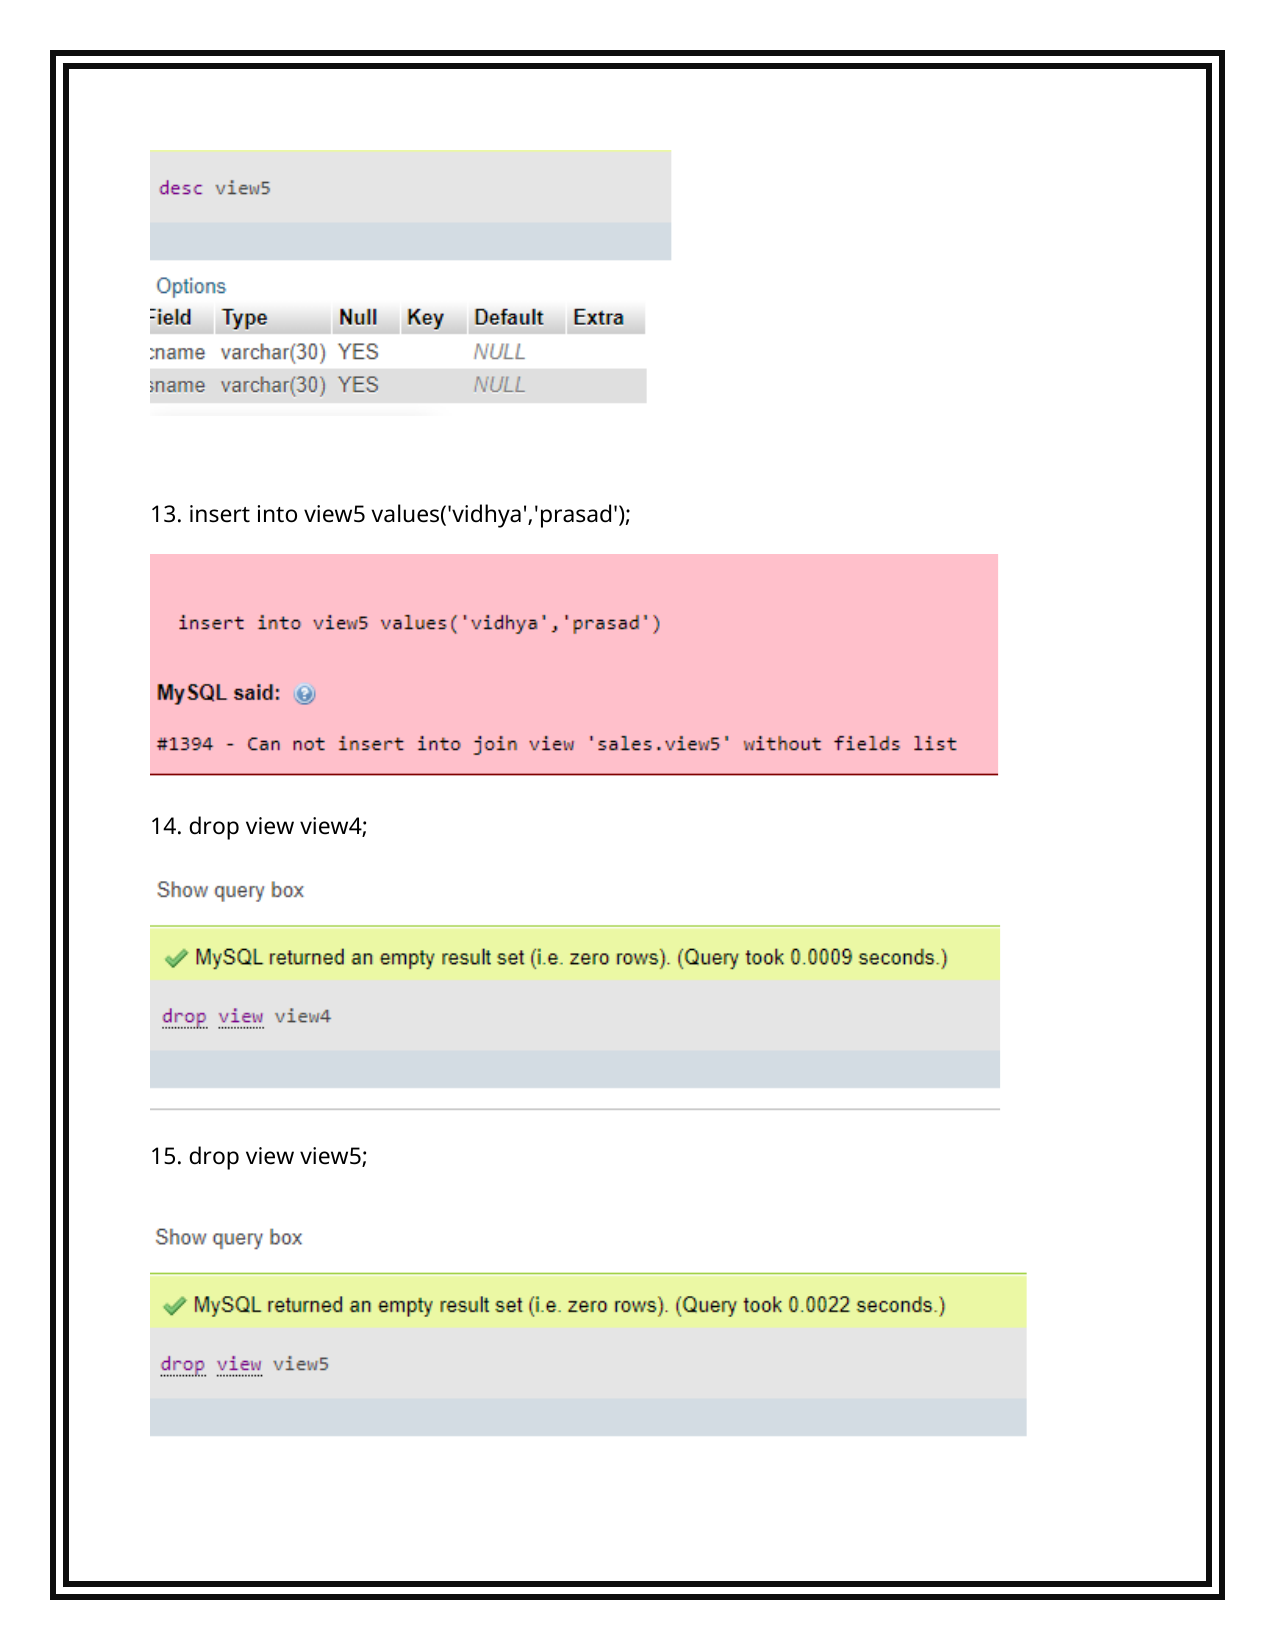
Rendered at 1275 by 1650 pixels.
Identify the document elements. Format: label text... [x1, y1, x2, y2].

picture [150, 150, 672, 416]
text 14. drop view view4; [150, 810, 1125, 841]
picture [150, 554, 999, 785]
text 15. drop view view5; [150, 1140, 1125, 1171]
picture [150, 1196, 1027, 1438]
text 13. insert into view5 values('vidhya','prasad'); [150, 498, 1125, 529]
picture [150, 866, 1001, 1115]
